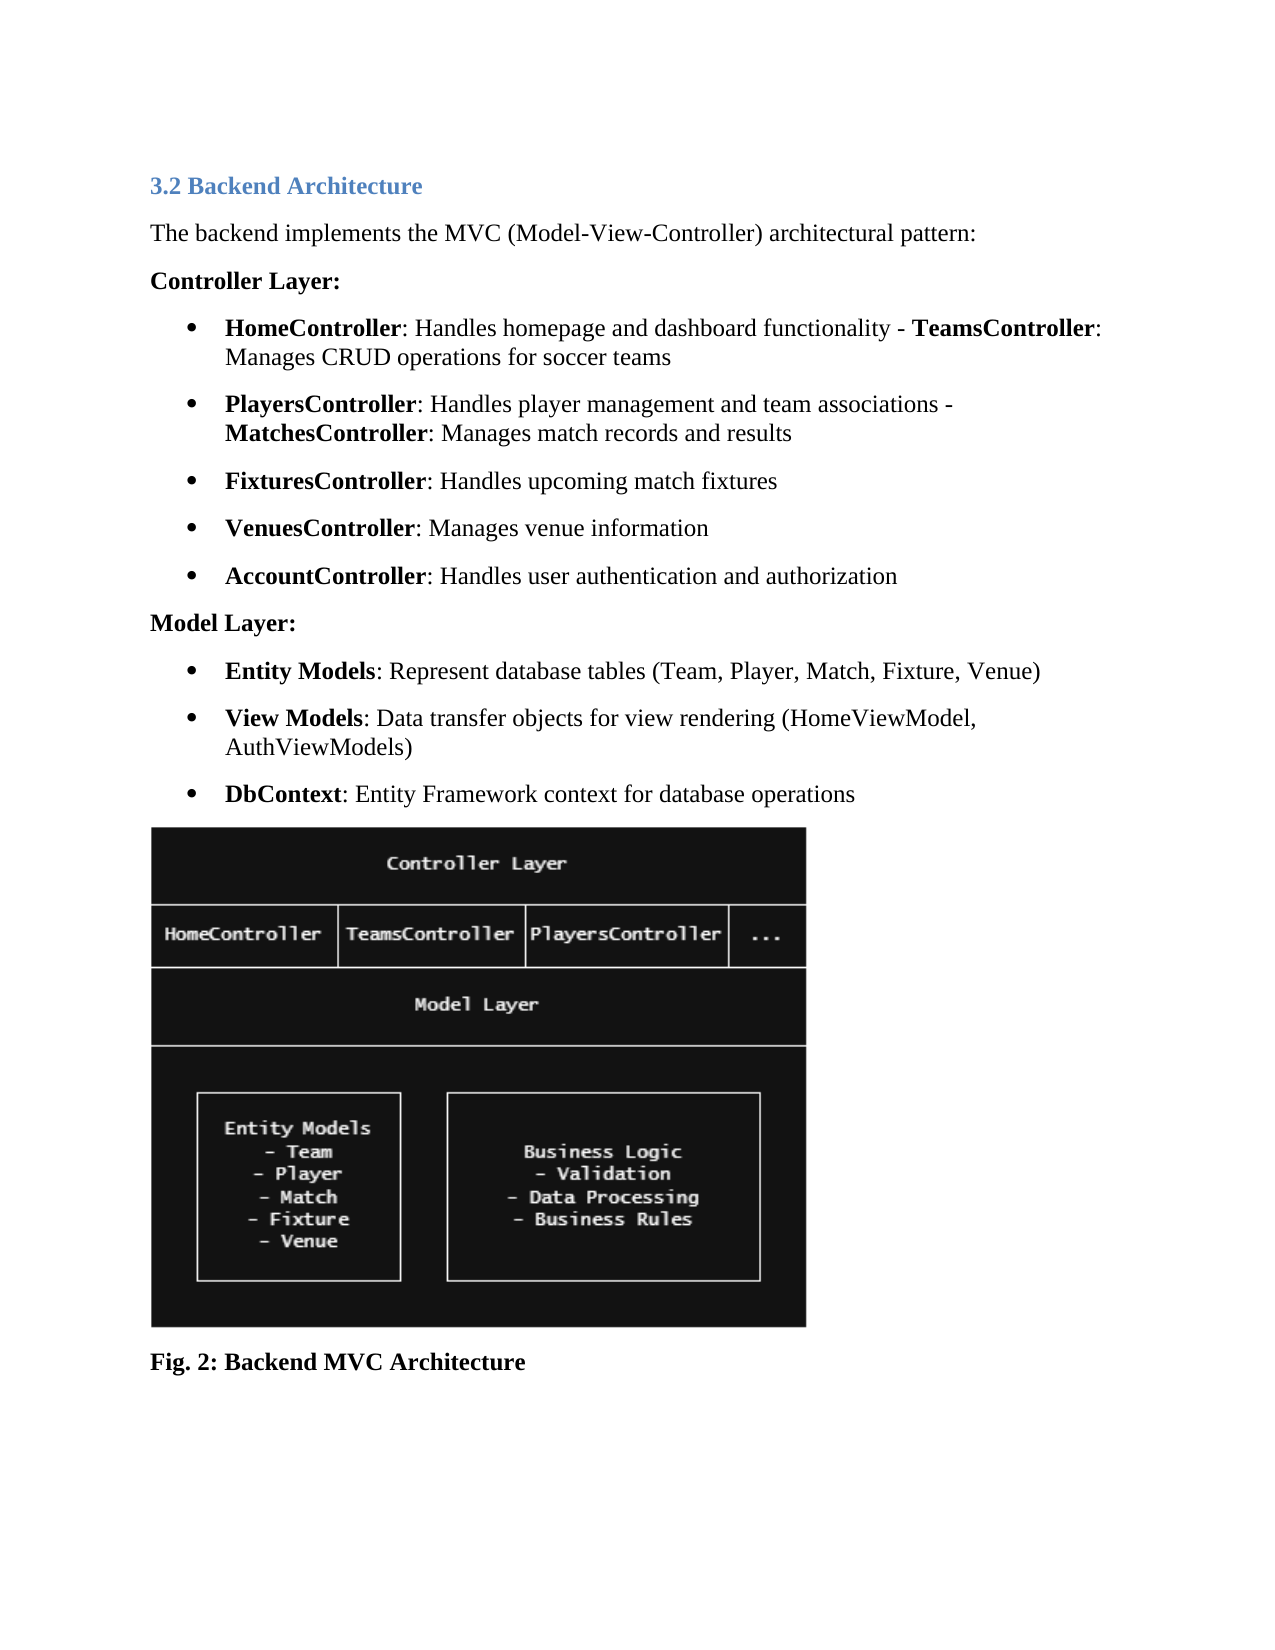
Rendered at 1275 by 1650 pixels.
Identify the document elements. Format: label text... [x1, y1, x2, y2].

list HomeController: Handles homepage and dashboard functionality - TeamsController: Manages CRUD operations for soccer teams [187, 313, 1125, 371]
list PlayersController: Handles player management and team associations - MatchesController: Manages match records and results [187, 389, 1125, 447]
list View Models: Data transfer objects for view rendering (HomeViewModel, AuthViewModels) [187, 703, 1125, 761]
text The backend implements the MVC (Model-View-Controller) architectural pattern: [150, 218, 1125, 247]
text Fig. 2: Backend MVC Architecture [150, 1347, 1125, 1376]
list Entity Models: Represent database tables (Team, Player, Match, Fixture, Venue) [187, 656, 1125, 684]
list FixturesController: Handles upcoming match fixtures [187, 466, 1125, 494]
text Model Layer: [150, 608, 1125, 637]
subtitle 3.2 Backend Architecture [150, 171, 1125, 199]
list VenuesController: Manages venue information [187, 513, 1125, 542]
list DbContext: Entity Framework context for database operations [187, 779, 1125, 808]
list AccountController: Handles user authentication and authorization [187, 561, 1125, 589]
picture [150, 827, 808, 1329]
text Controller Layer: [150, 266, 1125, 294]
